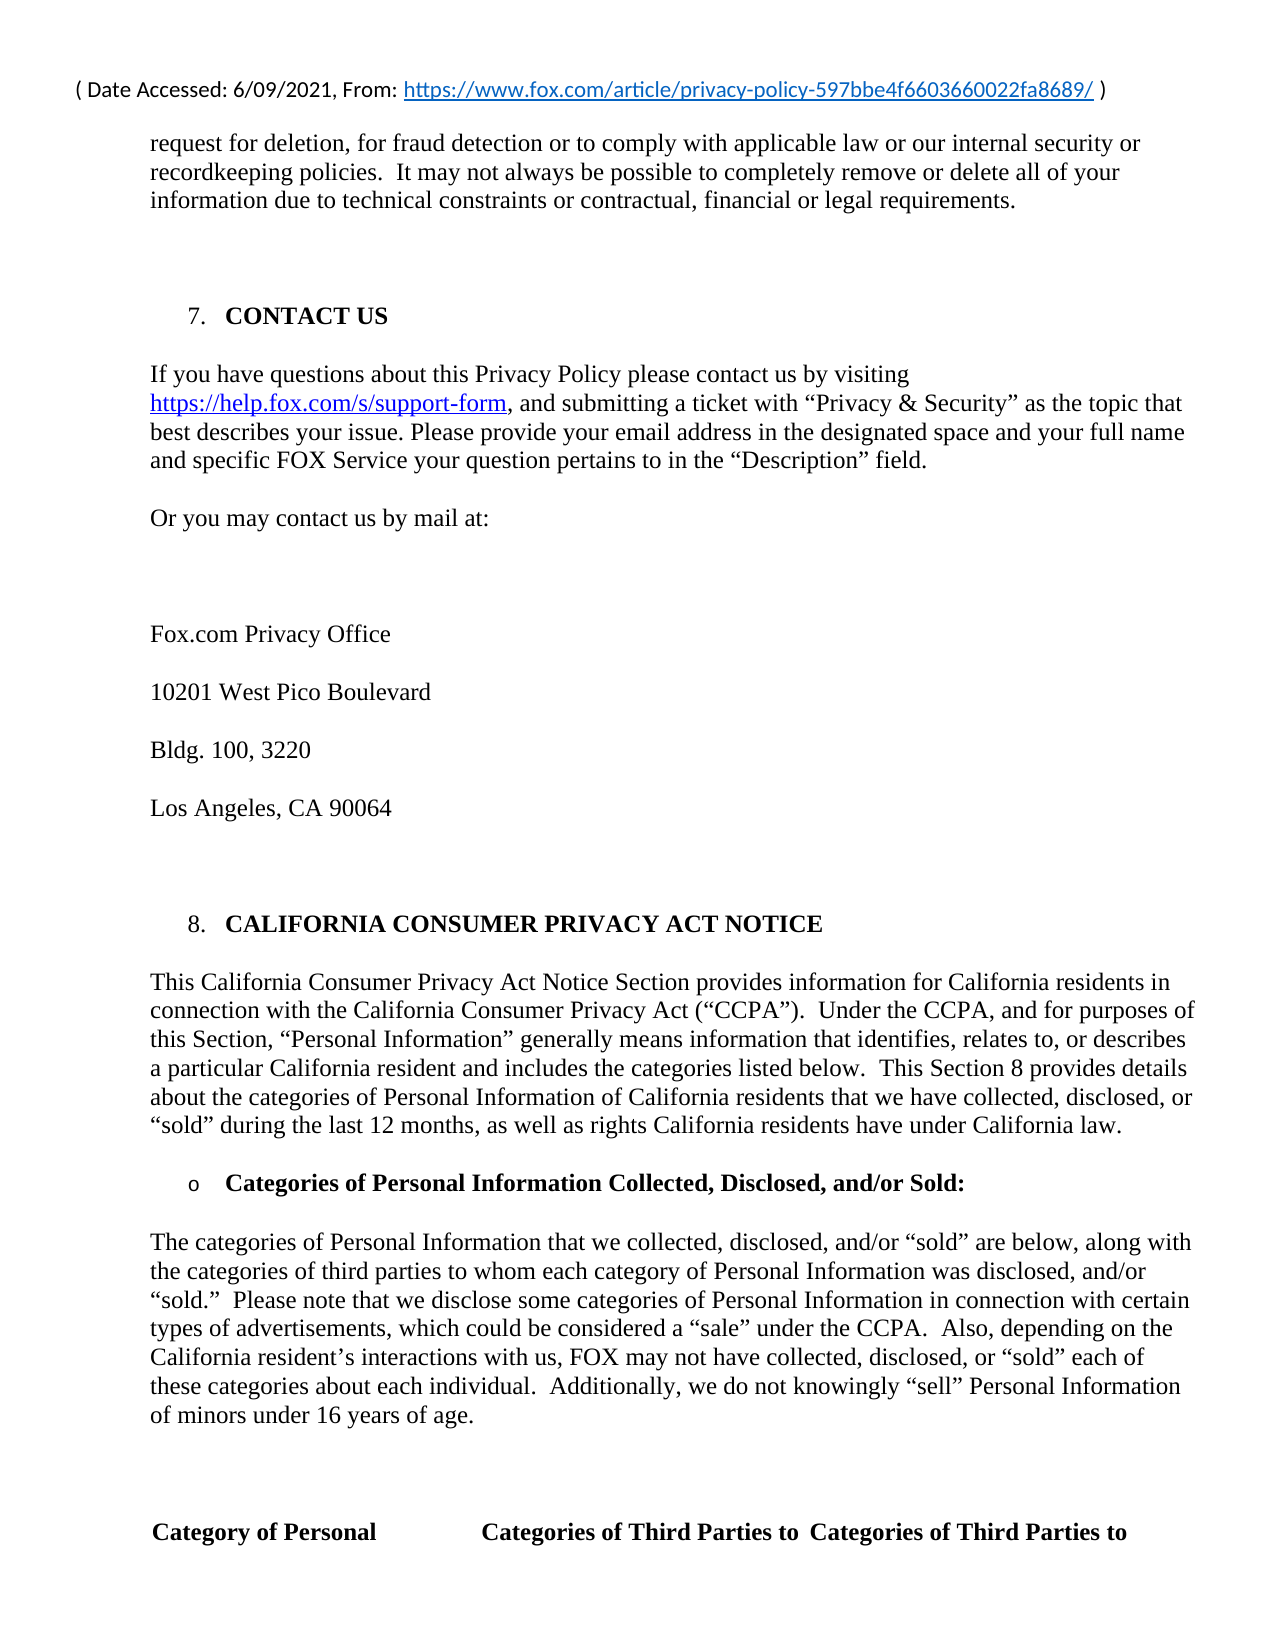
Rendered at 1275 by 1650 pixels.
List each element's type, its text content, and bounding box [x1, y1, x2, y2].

text Fox.com Privacy Office [150, 619, 1200, 648]
text Or you may contact us by mail at: [150, 503, 1200, 532]
text If you have questions about this Privacy Policy please contact us by visiting https://help.fox.com/s/support-form, and submitting a ticket with “Privacy & Security” as the topic that best describes your issue. Please provide your email address in the designated space and your full name and specific FOX Service your question pertains to in the “Description” field. [150, 359, 1200, 474]
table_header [480, 1516, 808, 1547]
list CONTACT US [187, 301, 1200, 330]
list CALIFORNIA CONSUMER PRIVACY ACT NOTICE [187, 909, 1200, 938]
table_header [808, 1516, 1137, 1547]
text 10201 West Pico Boulevard [150, 677, 1200, 706]
list Categories of Personal Information Collected, Disclosed, and/or Sold: [187, 1168, 1200, 1198]
text This California Consumer Privacy Act Notice Section provides information for California residents in connection with the California Consumer Privacy Act (“CCPA”). Under the CCPA, and for purposes of this Section, “Personal Information” generally means information that identifies, relates to, or describes a particular California resident and includes the categories listed below. This Section 8 provides details about the categories of Personal Information of California residents that we have collected, disclosed, or “sold” during the last 12 months, as well as rights California residents have under California law. [150, 967, 1200, 1139]
text The categories of Personal Information that we collected, disclosed, and/or “sold” are below, along with the categories of third parties to whom each category of Personal Information was disclosed, and/or “sold.” Please note that we disclose some categories of Personal Information in connection with certain types of advertisements, which could be considered a “sale” under the CCPA. Also, depending on the California resident’s interactions with us, FOX may not have collected, disclosed, or “sold” each of these categories about each individual. Additionally, we do not knowingly “sell” Personal Information of minors under 16 years of age. [150, 1227, 1200, 1428]
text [150, 128, 1200, 214]
text Los Angeles, CA 90064 [150, 793, 1200, 822]
text Bldg. 100, 3220 [150, 735, 1200, 764]
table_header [150, 1516, 480, 1547]
